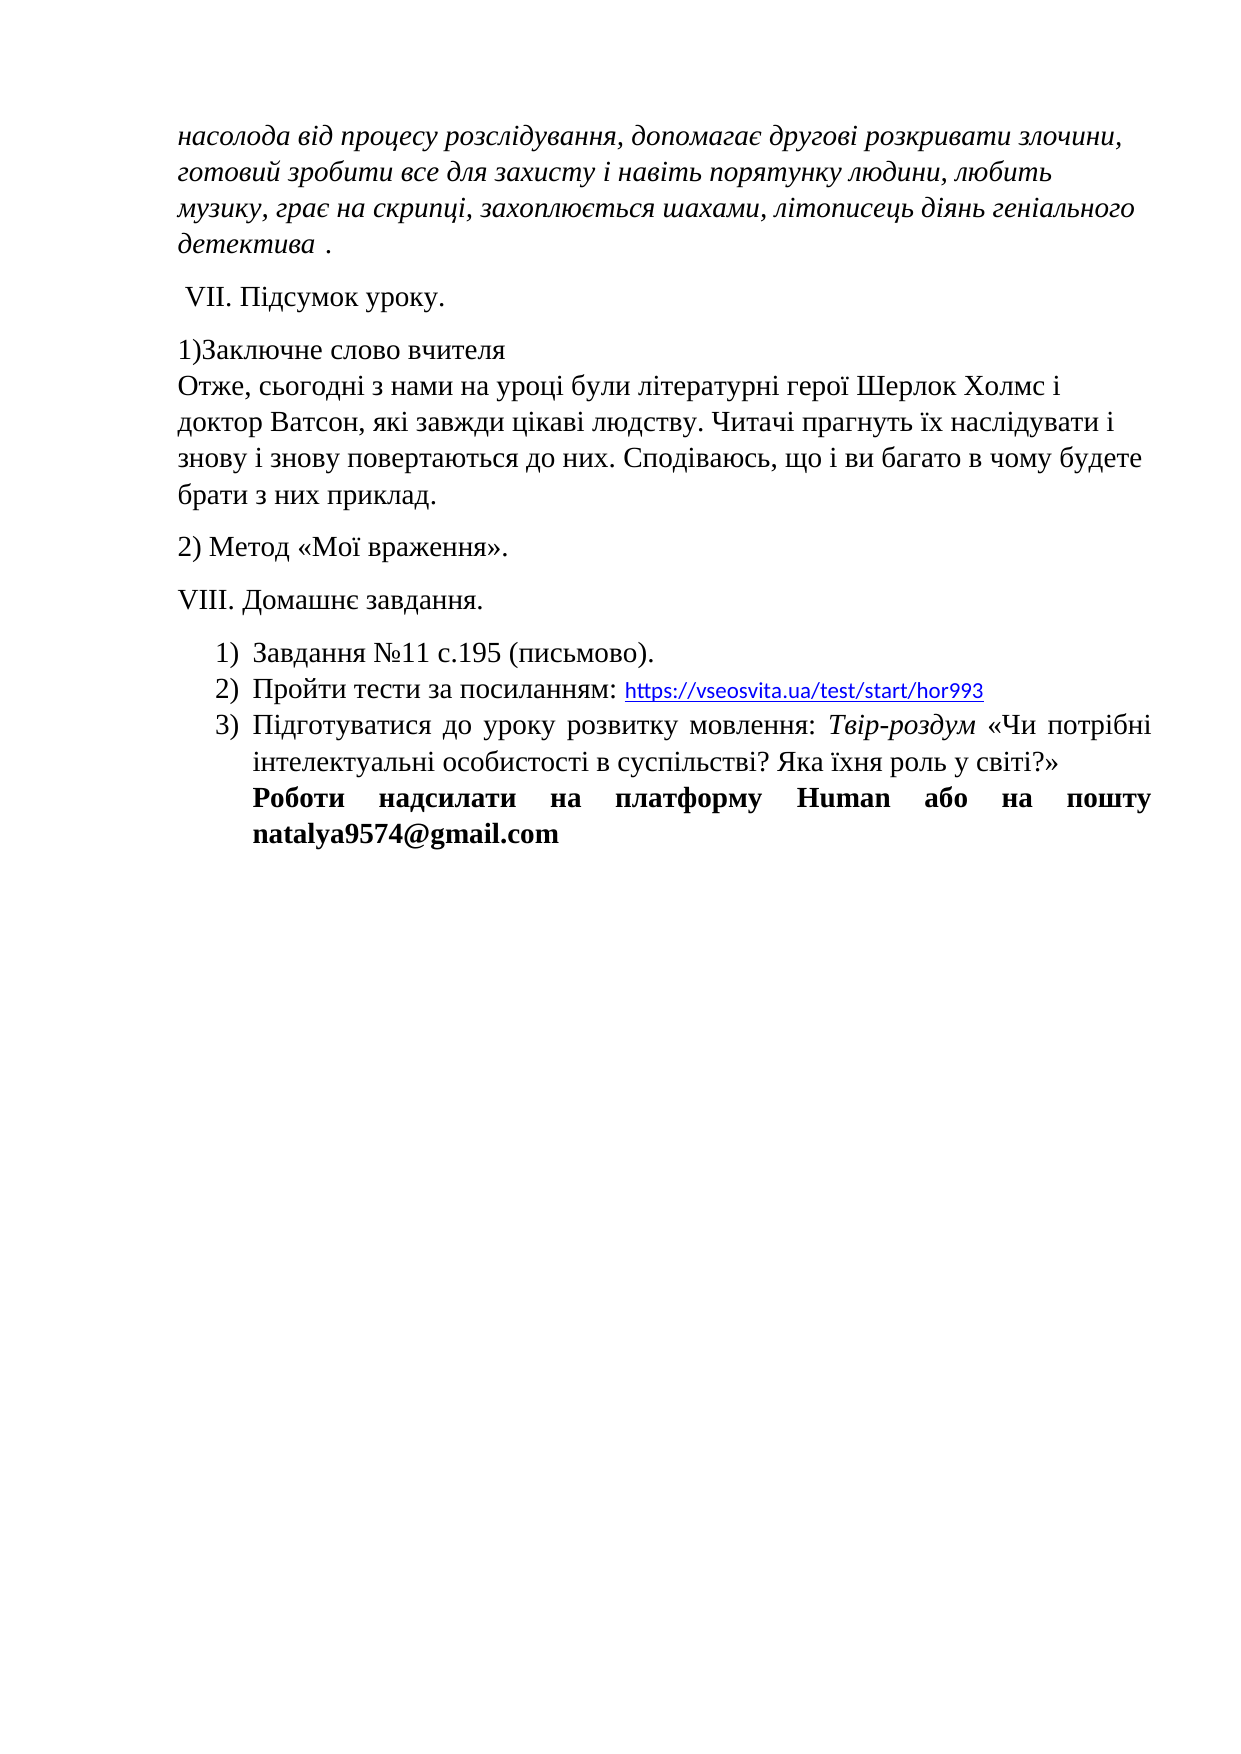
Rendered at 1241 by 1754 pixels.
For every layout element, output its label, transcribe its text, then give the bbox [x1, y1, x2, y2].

text VІІ. Підсумок уроку. [177, 279, 1152, 313]
list Завдання №11 с.195 (письмово). [215, 635, 1152, 669]
list Роботи надсилати на платформу Human або на пошту natalya9574@gmail.com [252, 780, 1152, 849]
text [177, 118, 1152, 260]
text VІІІ. Домашнє завдання. [177, 582, 1152, 616]
list Підготуватися до уроку розвитку мовлення: Твір-роздум «Чи потрібні інтелектуальні особистості в суспільстві? Яка їхня роль у світі?» [215, 707, 1152, 777]
list Пройти тести за посиланням: https://vseosvita.ua/test/start/hor993 [215, 671, 1152, 705]
text 1)Заключне слово вчителя Отже, сьогодні з нами на уроці були літературні герої Шерлок Холмс і доктор Ватсон, які завжди цікаві людству. Читачі прагнуть їх наслідувати і знову і знову повертаються до них. Сподіваюсь, що і ви багато в чому будете брати з них приклад. [177, 332, 1152, 510]
text 2) Метод «Мої враження». [177, 529, 1152, 563]
